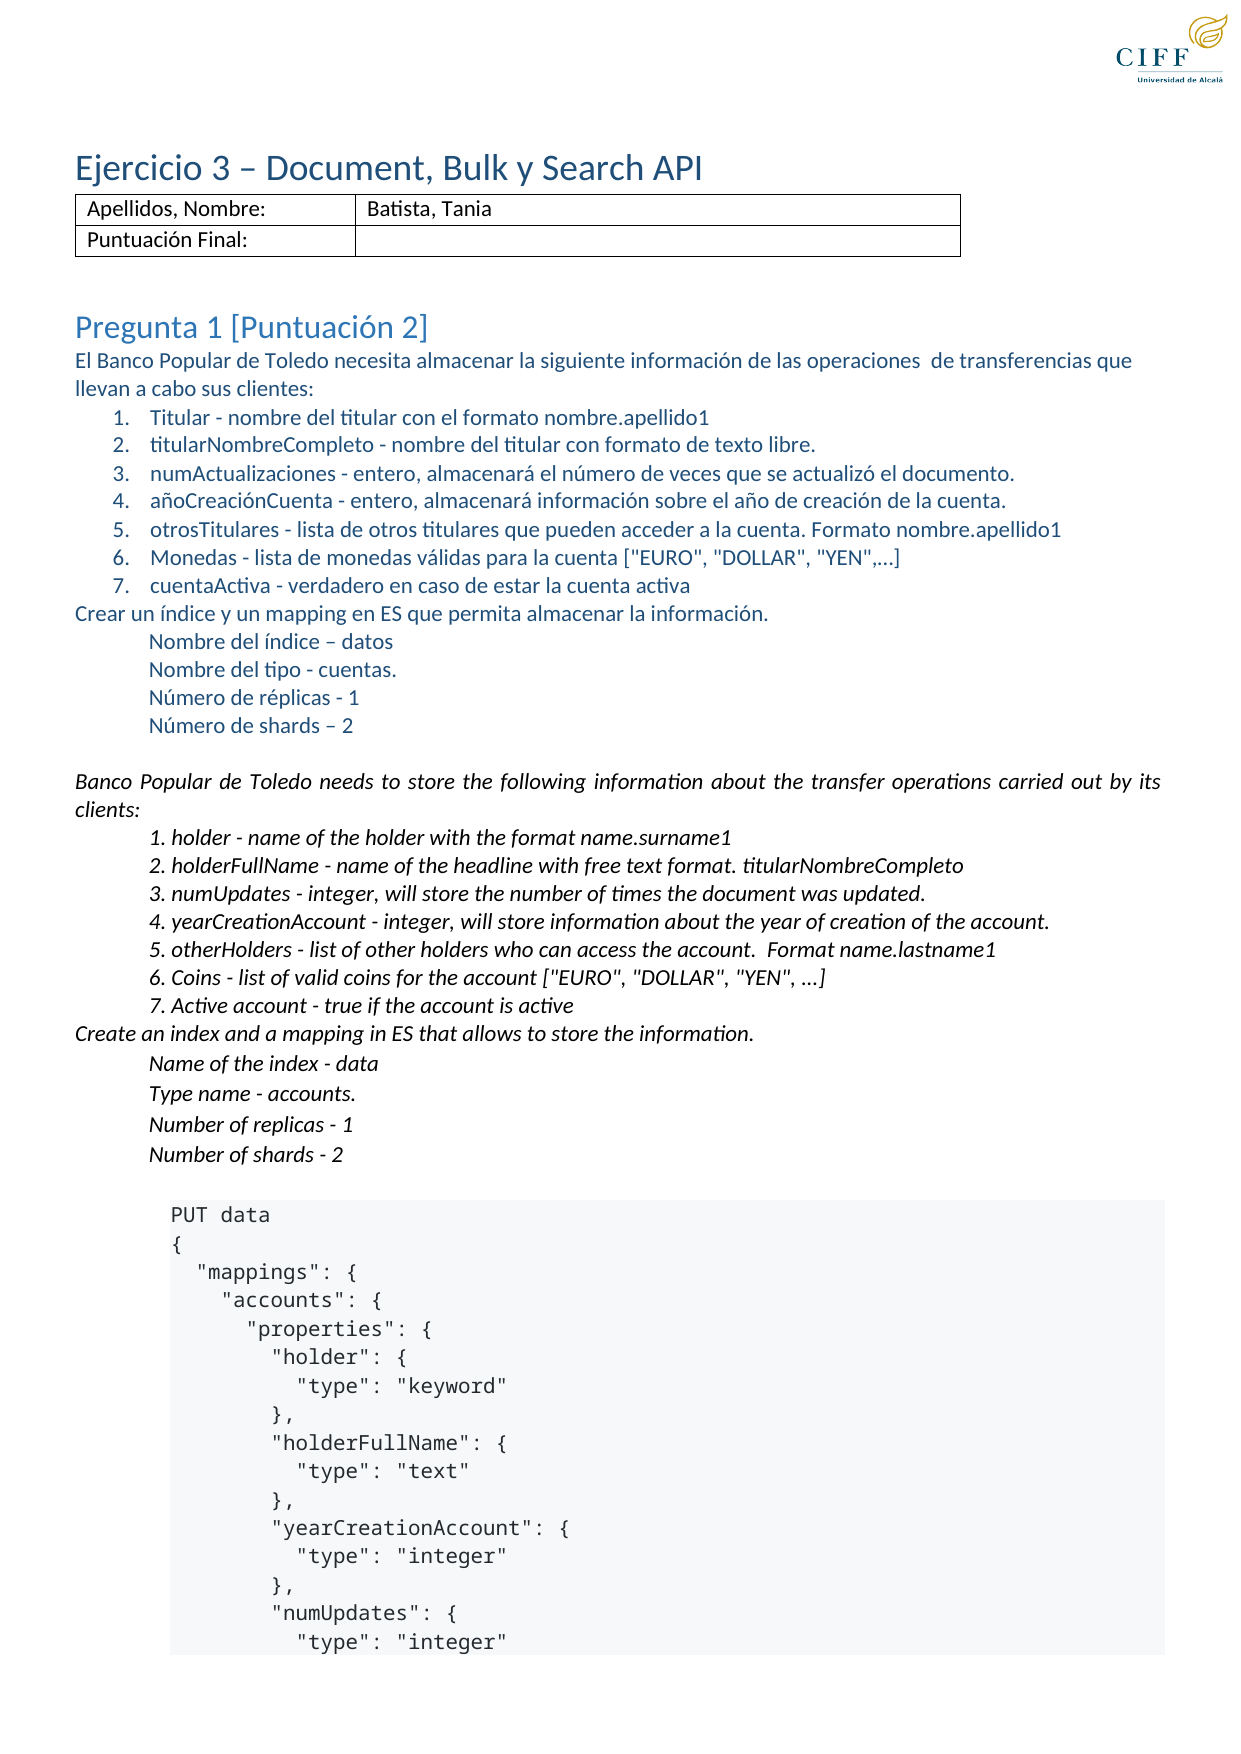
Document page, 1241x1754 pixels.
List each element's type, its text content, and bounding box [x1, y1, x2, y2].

text "mappings": { [170, 1257, 1165, 1286]
text Name of the index - data [149, 1049, 1165, 1077]
text Crear un índice y un mapping en ES que permita almacenar la información. [75, 599, 1165, 627]
text PUT data [170, 1200, 1165, 1229]
picture [1098, 0, 1241, 121]
list Monedas - lista de monedas válidas para la cuenta ["EURO", "DOLLAR", "YEN",…] [112, 543, 1165, 571]
table_header Batista, Tania [356, 195, 960, 224]
text "properties": { [170, 1314, 1165, 1342]
list cuentaActiva - verdadero en caso de estar la cuenta activa [112, 571, 1165, 599]
text 7. Active account - true if the account is active [149, 991, 1165, 1019]
text Nombre del índice – datos [75, 627, 1165, 655]
text "holderFullName": { [170, 1428, 1165, 1456]
subtitle Pregunta 1 [Puntuación 2] [75, 306, 1165, 347]
text "type": "integer" [170, 1542, 1165, 1570]
text "numUpdates": { [170, 1598, 1165, 1627]
text Number of replicas - 1 [149, 1110, 1165, 1138]
table_cell Puntuación Final: [76, 226, 355, 256]
text "type": "keyword" [170, 1371, 1165, 1399]
text "holder": { [170, 1342, 1165, 1371]
text Create an index and a mapping in ES that allows to store the information. [75, 1019, 1165, 1047]
text Number of shards - 2 [149, 1140, 1165, 1168]
text 2. holderFullName - name of the headline with free text format. titularNombreCompleto [149, 851, 1165, 879]
text "type": "integer" [170, 1627, 1165, 1655]
text 6. Coins - list of valid coins for the account ["EURO", "DOLLAR", "YEN", ...] [149, 963, 1165, 991]
text "type": "text" [170, 1456, 1165, 1485]
table_cell [356, 226, 960, 256]
text "yearCreationAccount": { [170, 1513, 1165, 1542]
text Type name - accounts. [149, 1079, 1165, 1107]
list titularNombreCompleto - nombre del titular con formato de texto libre. [112, 431, 1165, 459]
text Número de shards – 2 [75, 711, 1165, 739]
text Banco Popular de Toledo needs to store the following information about the transfer operations carried out by its clients: [75, 767, 1165, 823]
text 1. holder - name of the holder with the format name.surname1 [149, 823, 1165, 851]
list numActualizaciones - entero, almacenará el número de veces que se actualizó el documento. [112, 459, 1165, 487]
text }, [170, 1485, 1165, 1513]
text }, [170, 1399, 1165, 1428]
text El Banco Popular de Toledo necesita almacenar la siguiente información de las operaciones de transferencias que llevan a cabo sus clientes: [75, 347, 1165, 403]
list Titular - nombre del titular con el formato nombre.apellido1 [112, 403, 1165, 431]
subtitle Ejercicio 3 – Document, Bulk y Search API [75, 143, 1165, 189]
text }, [170, 1570, 1165, 1598]
text 5. otherHolders - list of other holders who can access the account. Format name.lastname1 [149, 935, 1165, 963]
text 3. numUpdates - integer, will store the number of times the document was updated. [149, 879, 1165, 907]
text 4. yearCreationAccount - integer, will store information about the year of creation of the account. [149, 907, 1165, 935]
table_header Apellidos, Nombre: [76, 195, 355, 224]
list añoCreaciónCuenta - entero, almacenará información sobre el año de creación de la cuenta. [112, 487, 1165, 515]
text Número de réplicas - 1 [75, 683, 1165, 711]
text "accounts": { [170, 1286, 1165, 1314]
list otrosTitulares - lista de otros titulares que pueden acceder a la cuenta. Formato nombre.apellido1 [112, 515, 1165, 543]
text { [170, 1229, 1165, 1257]
text Nombre del tipo - cuentas. [75, 655, 1165, 683]
